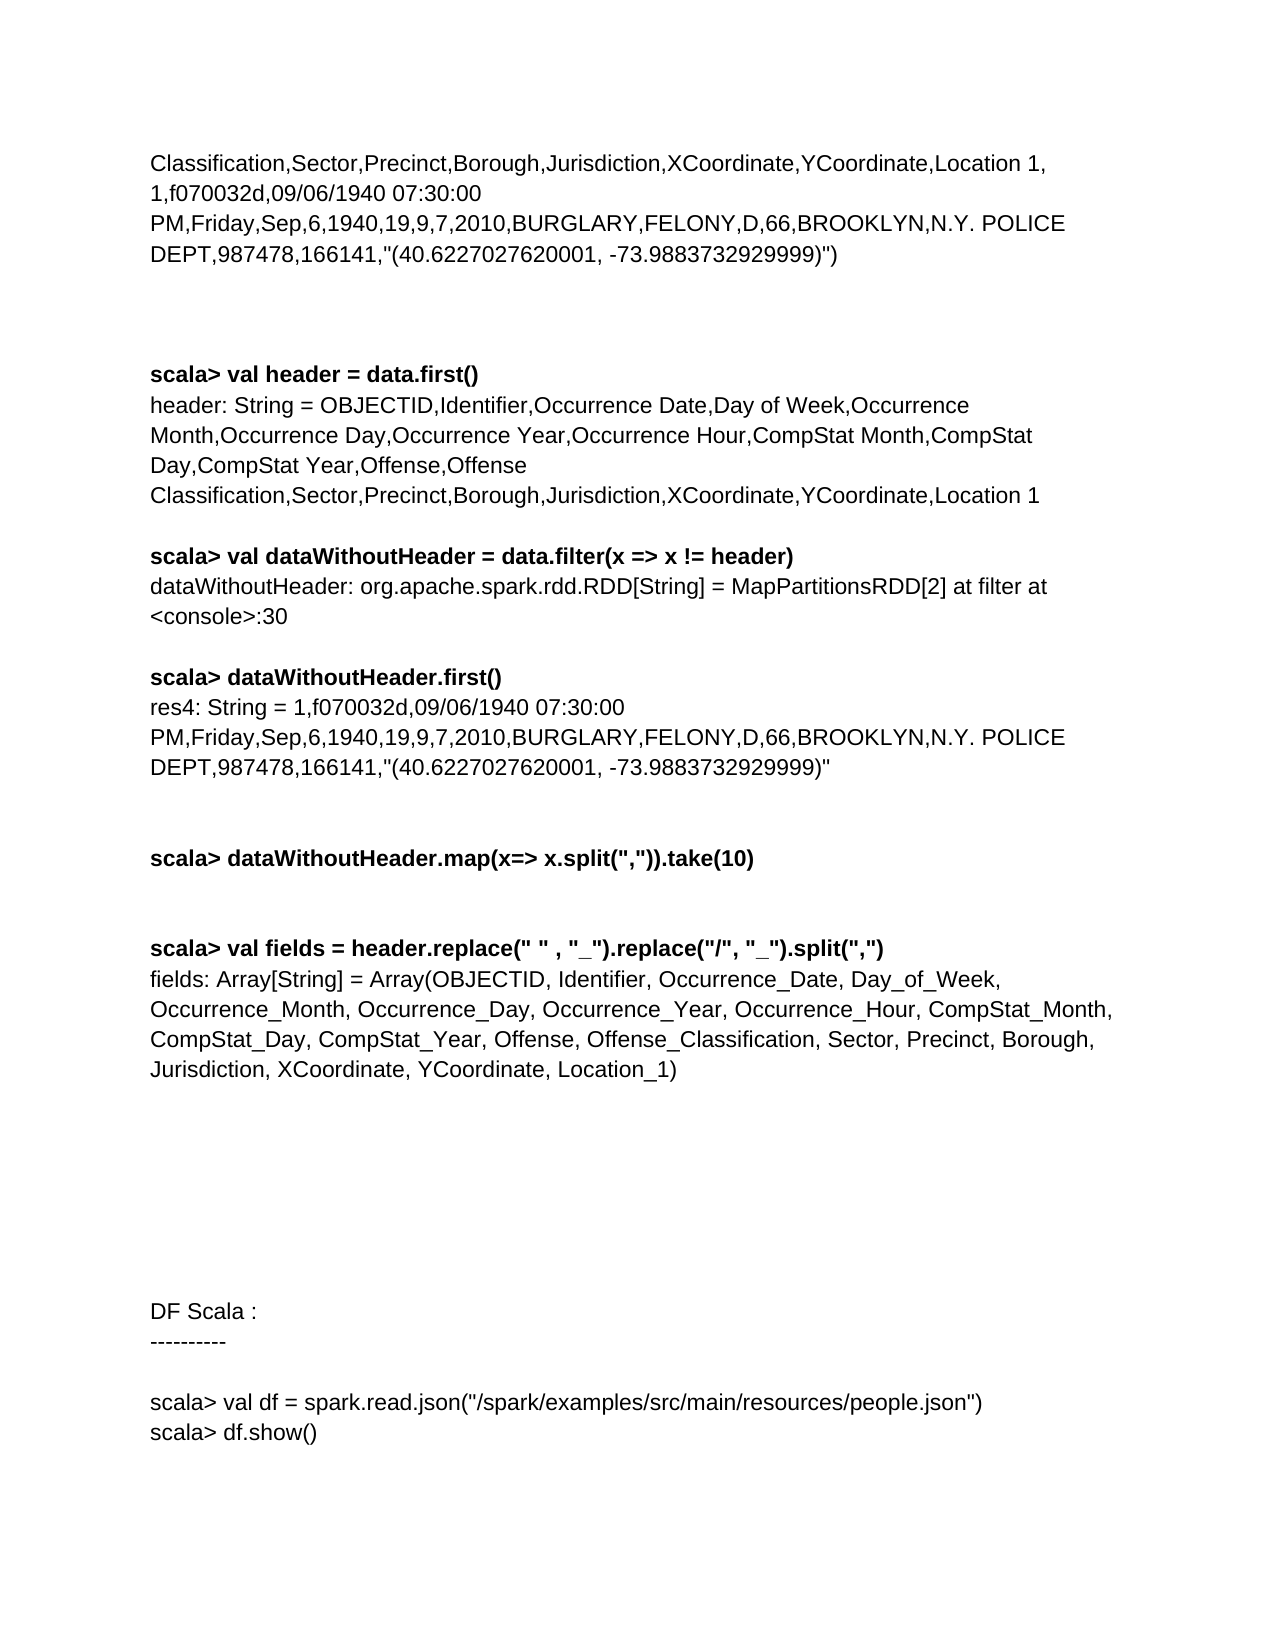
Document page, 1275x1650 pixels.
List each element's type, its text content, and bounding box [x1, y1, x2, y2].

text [150, 150, 1125, 267]
text scala> dataWithoutHeader.map(x=> x.split(",")).take(10) [150, 845, 1125, 871]
text scala> val dataWithoutHeader = data.filter(x => x != header) [150, 543, 1125, 569]
text scala> df.show() [150, 1419, 1125, 1445]
text DF Scala : [150, 1298, 1125, 1324]
text fields: Array[String] = Array(OBJECTID, Identifier, Occurrence_Date, Day_of_Week, Occurrence_Month, Occurrence_Day, Occurrence_Year, Occurrence_Hour, CompStat_Month, CompStat_Day, CompStat_Year, Offense, Offense_Classification, Sector, Precinct, Borough, Jurisdiction, XCoordinate, YCoordinate, Location_1) [150, 966, 1125, 1083]
text header: String = OBJECTID,Identifier,Occurrence Date,Day of Week,Occurrence Month,Occurrence Day,Occurrence Year,Occurrence Hour,CompStat Month,CompStat Day,CompStat Year,Offense,Offense Classification,Sector,Precinct,Borough,Jurisdiction,XCoordinate,YCoordinate,Location 1 [150, 392, 1125, 509]
text scala> dataWithoutHeader.first() [150, 663, 1125, 690]
text dataWithoutHeader: org.apache.spark.rdd.RDD[String] = MapPartitionsRDD[2] at filter at <console>:30 [150, 573, 1125, 629]
text scala> val fields = header.replace(" " , "_").replace("/", "_").split(",") [150, 935, 1125, 962]
text scala> val df = spark.read.json("/spark/examples/src/main/resources/people.json") [150, 1388, 1125, 1415]
text scala> val header = data.first() [150, 361, 1125, 388]
text ---------- [150, 1328, 1125, 1354]
text res4: String = 1,f070032d,09/06/1940 07:30:00 PM,Friday,Sep,6,1940,19,9,7,2010,BURGLARY,FELONY,D,66,BROOKLYN,N.Y. POLICE DEPT,987478,166141,"(40.6227027620001, -73.9883732929999)" [150, 694, 1125, 781]
